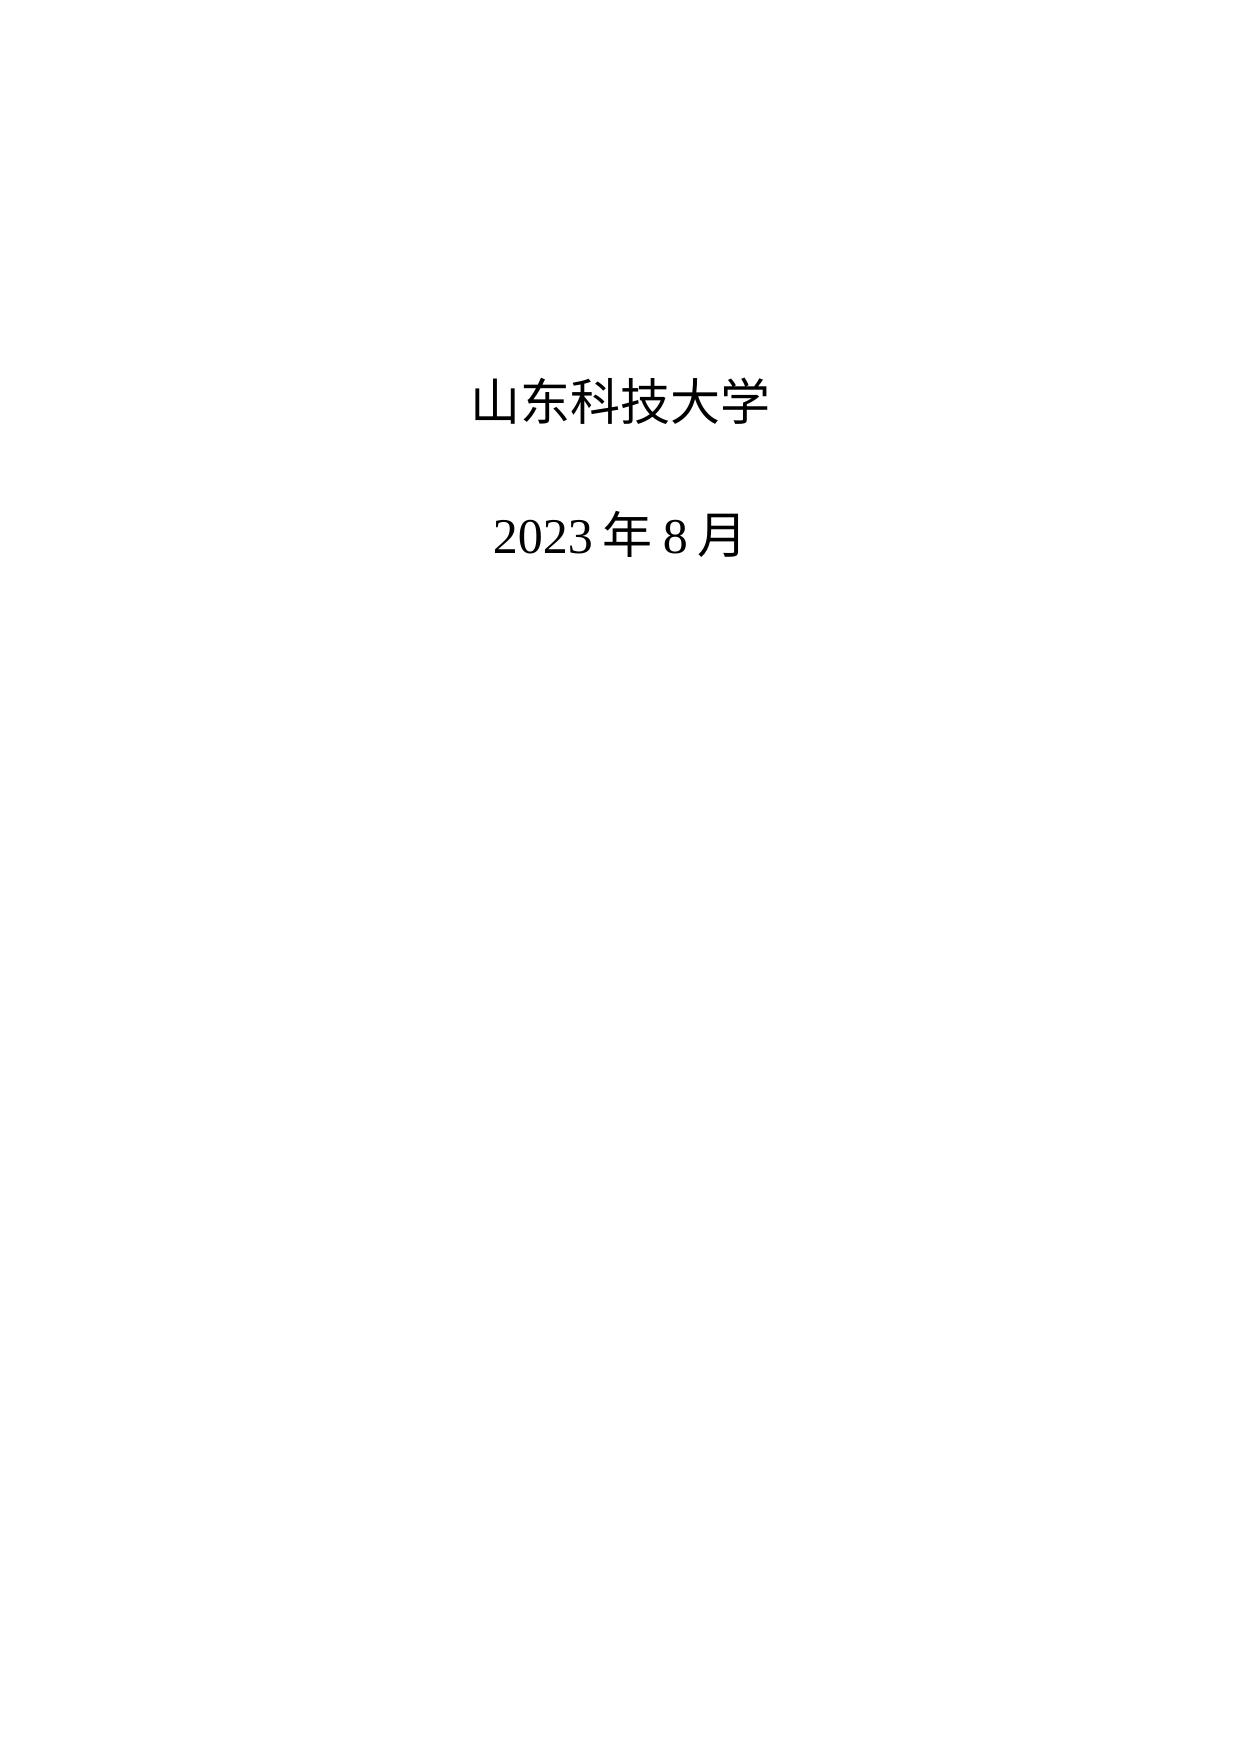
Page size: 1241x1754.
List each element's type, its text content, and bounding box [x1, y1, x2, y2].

text 山东科技大学 [187, 349, 1053, 447]
text 2023年8月 [187, 483, 1053, 581]
